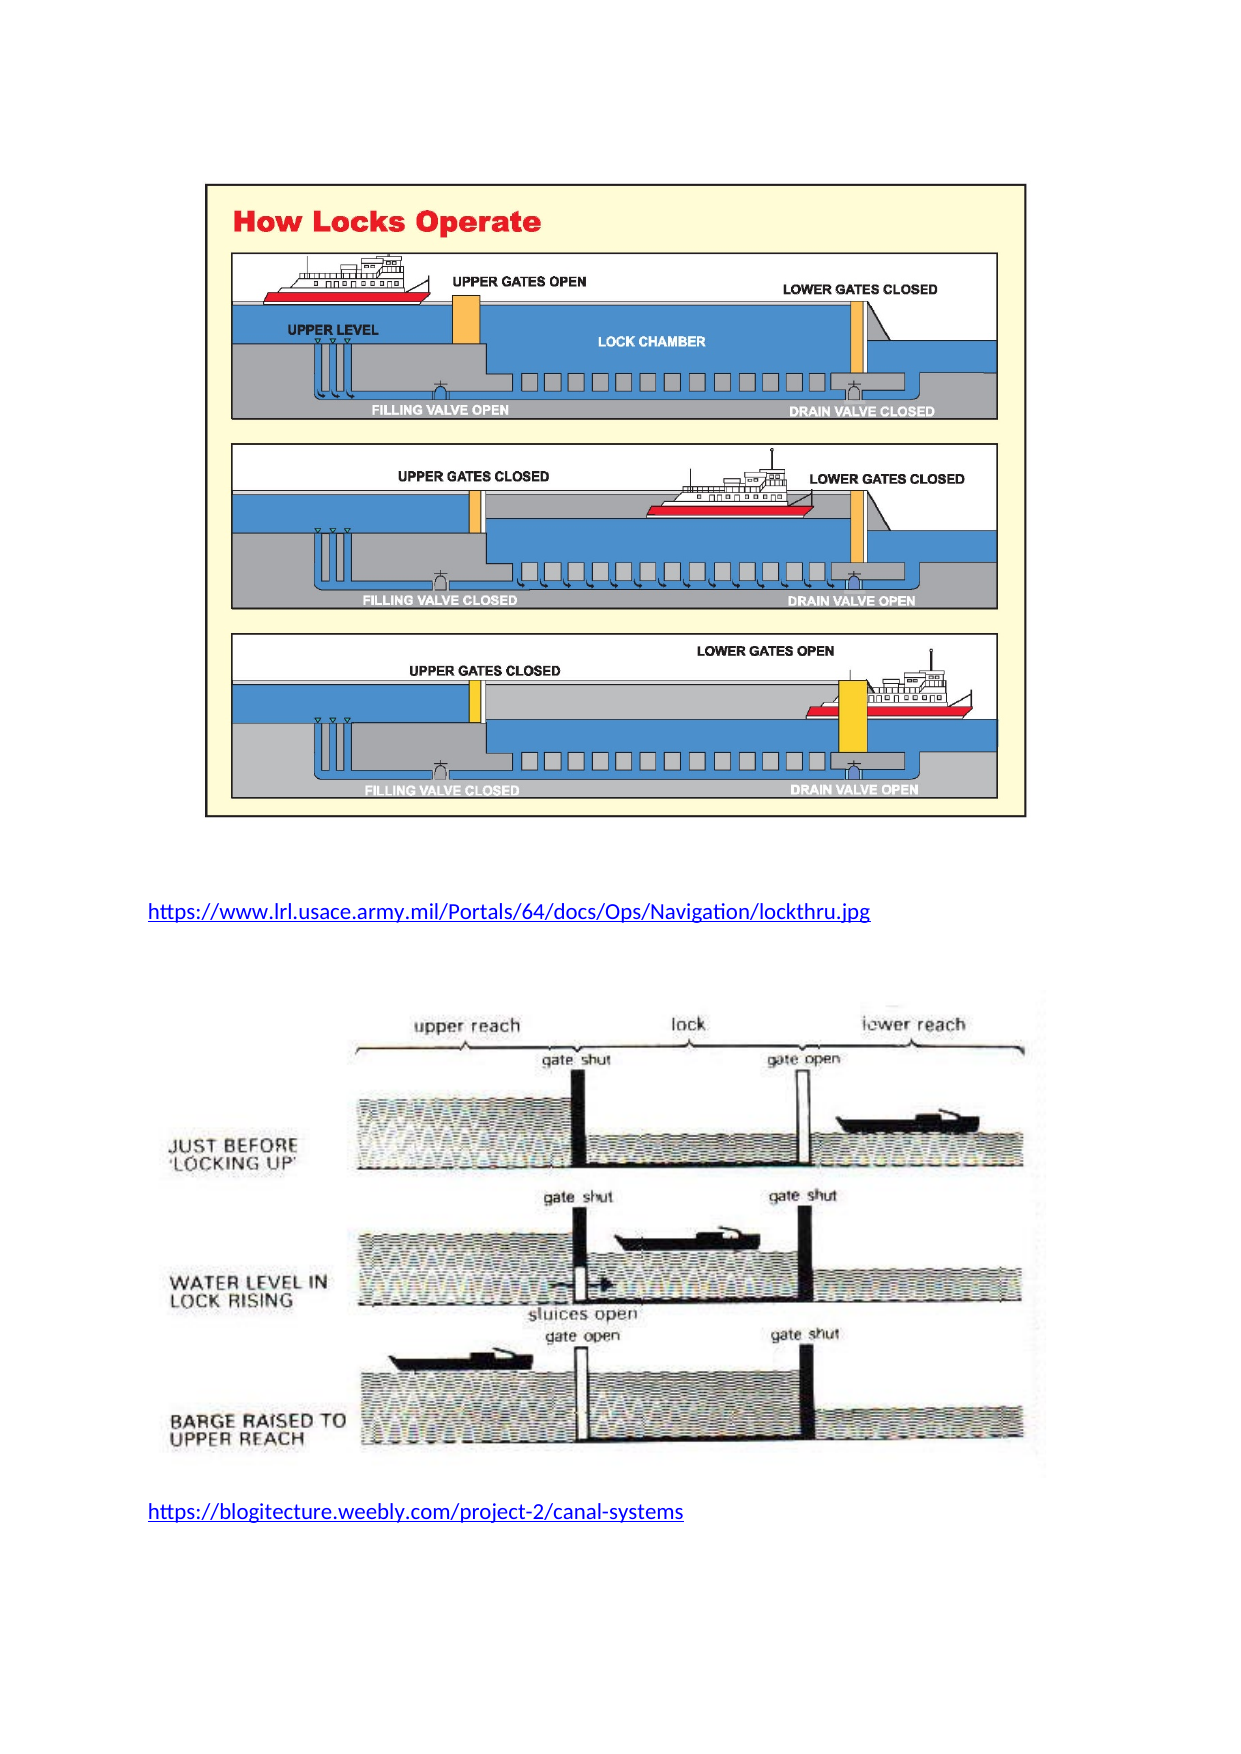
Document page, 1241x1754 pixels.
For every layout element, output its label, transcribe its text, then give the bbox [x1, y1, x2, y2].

text https://blogitecture.weebly.com/project-2/canal-systems [148, 1497, 1093, 1525]
text https://www.lrl.usace.army.mil/Portals/64/docs/Ops/Navigation/lockthru.jpg [148, 897, 1093, 925]
picture [147, 990, 1047, 1478]
picture [147, 147, 1093, 878]
